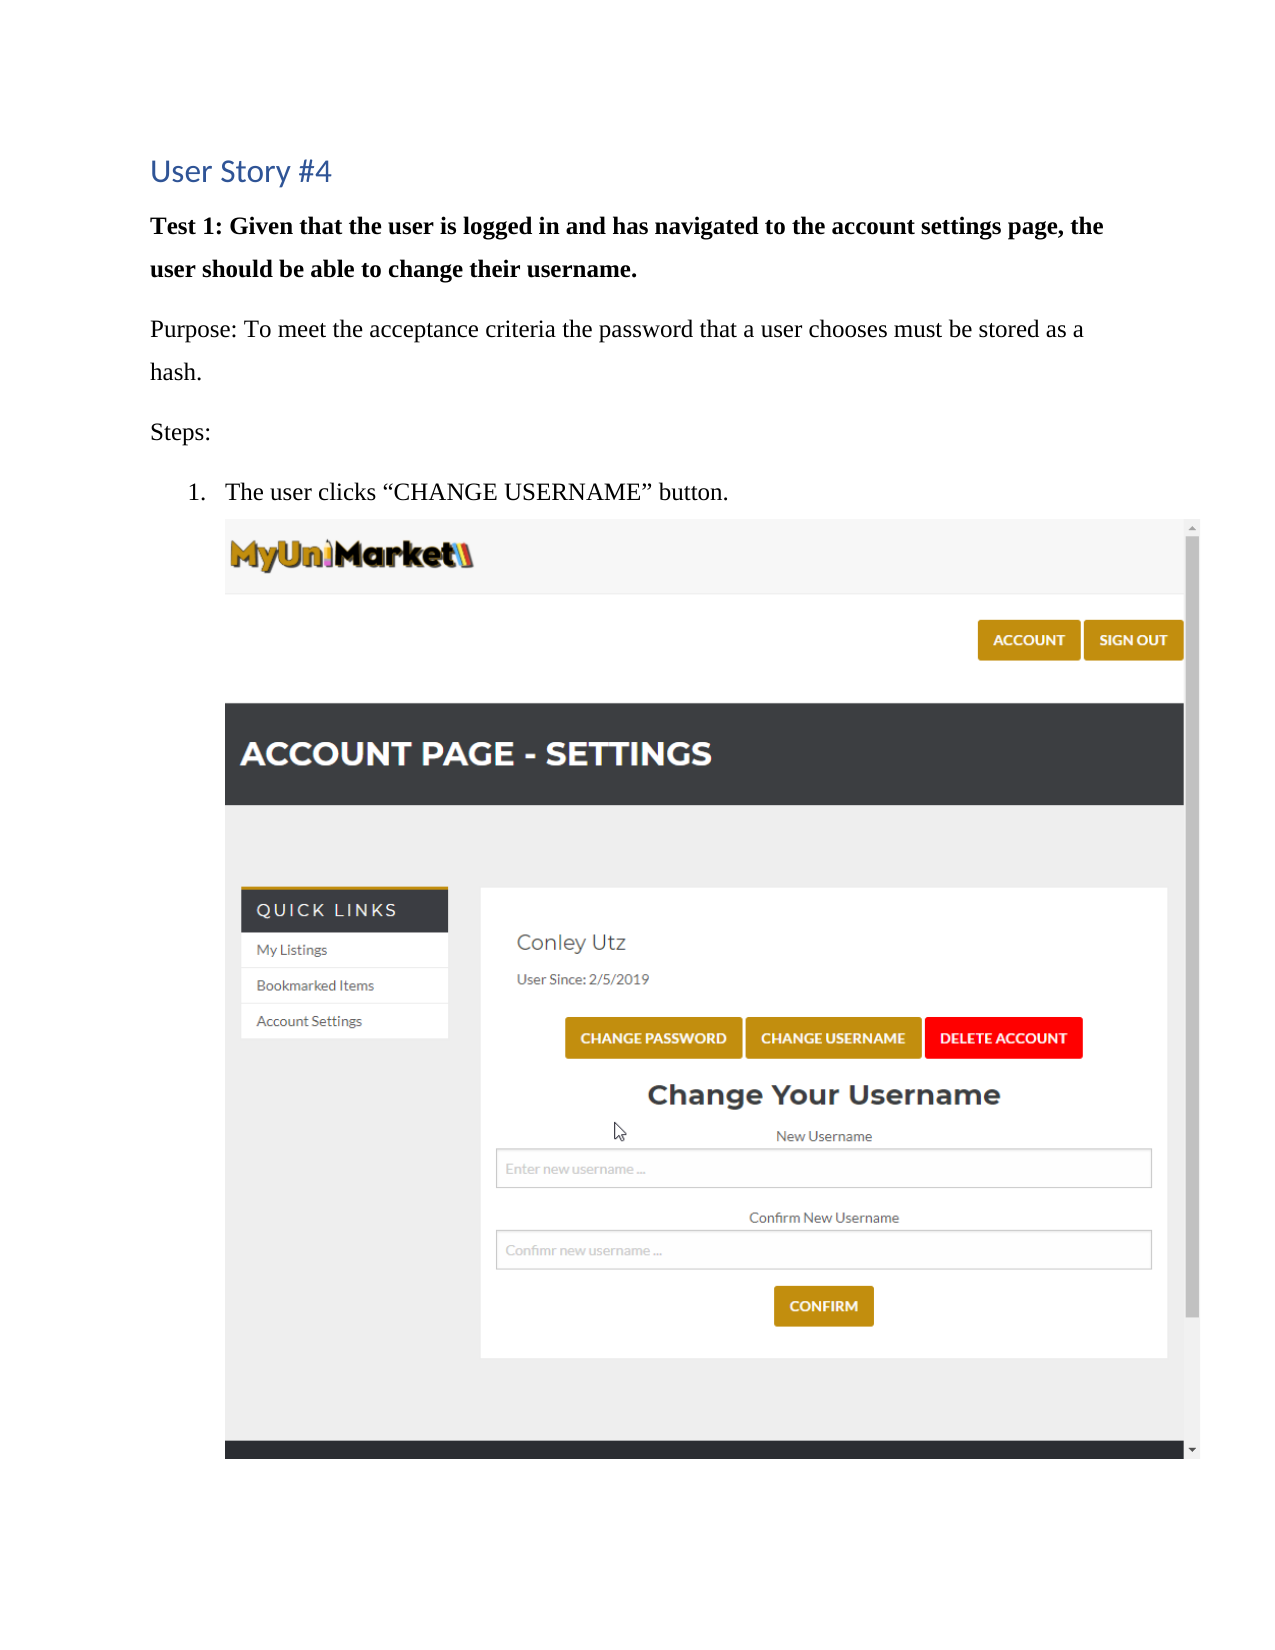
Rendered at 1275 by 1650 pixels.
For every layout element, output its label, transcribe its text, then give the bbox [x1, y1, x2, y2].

text Purpose: To meet the acceptance criteria the password that a user chooses must be stored as a hash. [150, 314, 1125, 386]
picture [225, 519, 1200, 1459]
subtitle User Story #4 [150, 150, 1125, 191]
text Test 1: Given that the user is logged in and has navigated to the account settings page, the user should be able to change their username. [150, 211, 1125, 283]
text Steps: [150, 417, 1125, 446]
